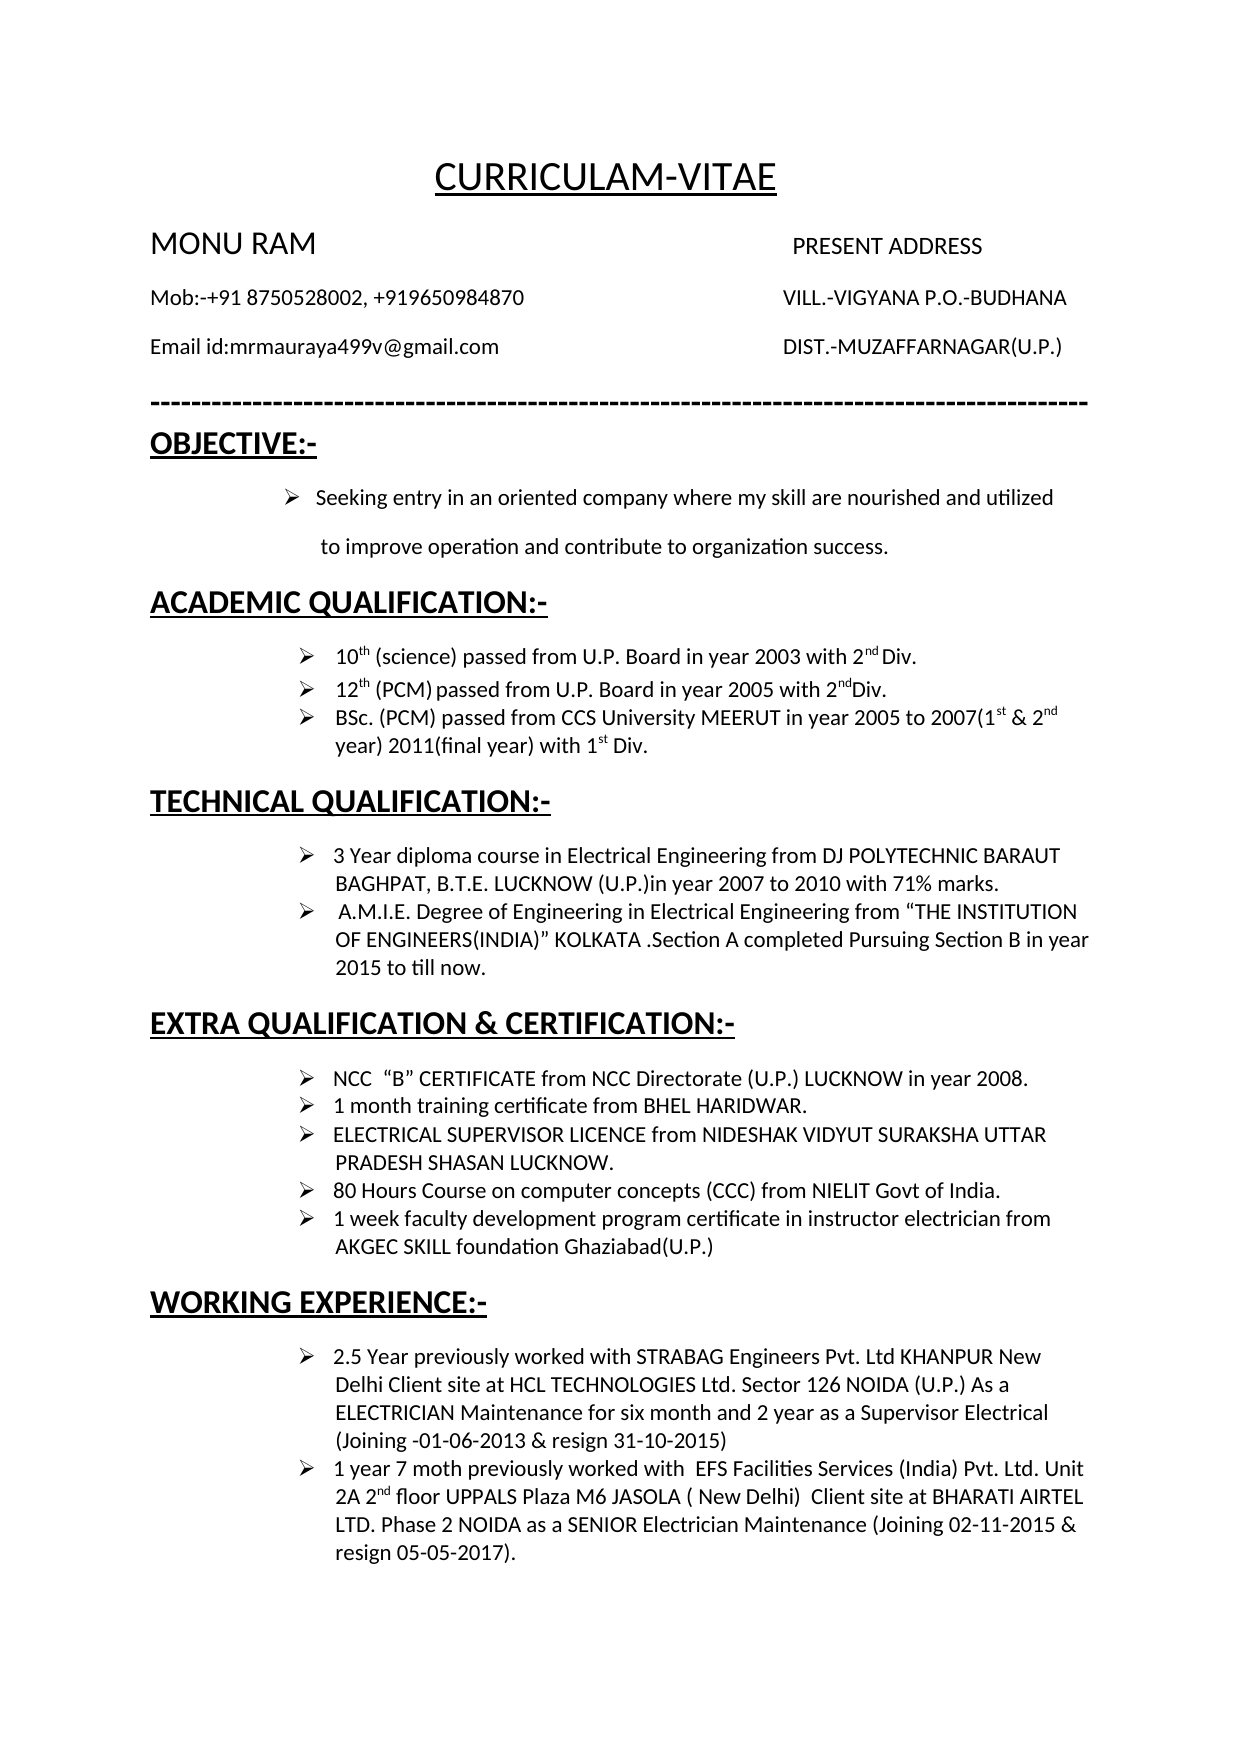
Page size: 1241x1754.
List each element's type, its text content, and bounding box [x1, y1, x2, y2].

text Email id:mrmauraya499v@gmail.com DIST.-MUZAFFARNAGAR(U.P.) [150, 332, 1090, 360]
text Mob:-+91 8750528002, +919650984870 VILL.-VIGYANA P.O.-BUDHANA [150, 283, 1090, 311]
text CURRICULAM-VITAE [150, 150, 1090, 201]
text MONU RAM PRESENT ADDRESS [150, 222, 1090, 262]
list 1 week faculty development program certificate in instructor electrician from AKGEC SKILL foundation Ghaziabad(U.P.) [298, 1204, 1090, 1260]
list 3 Year diploma course in Electrical Engineering from DJ POLYTECHNIC BARAUT BAGHPAT, B.T.E. LUCKNOW (U.P.)in year 2007 to 2010 with 71% marks. [298, 841, 1090, 897]
list 1 year 7 moth previously worked with EFS Facilities Services (India) Pvt. Ltd. Unit 2A 2nd floor UPPALS Plaza M6 JASOLA ( New Delhi) Client site at BHARATI AIRTEL LTD. Phase 2 NOIDA as a SENIOR Electrician Maintenance (Joining 02-11-2015 & resign 05-05-2017). [298, 1454, 1090, 1566]
text EXTRA QUALIFICATION & CERTIFICATION:- [150, 1002, 1090, 1043]
list 10th (science) passed from U.P. Board in year 2003 with 2nd Div. [298, 642, 1090, 671]
text ACADEMIC QUALIFICATION:- [150, 581, 1090, 622]
list ELECTRICAL SUPERVISOR LICENCE from NIDESHAK VIDYUT SURAKSHA UTTAR PRADESH SHASAN LUCKNOW. [298, 1120, 1090, 1176]
list A.M.I.E. Degree of Engineering in Electrical Engineering from “THE INSTITUTION OF ENGINEERS(INDIA)” KOLKATA .Section A completed Pursuing Section B in year 2015 to till now. [298, 897, 1090, 981]
list NCC “B” CERTIFICATE from NCC Directorate (U.P.) LUCKNOW in year 2008. [298, 1064, 1090, 1092]
text to improve operation and contribute to organization success. [320, 532, 1090, 560]
list 1 month training certificate from BHEL HARIDWAR. [298, 1092, 1090, 1120]
text WORKING EXPERIENCE:- [150, 1281, 1090, 1321]
list 12th (PCM) passed from U.P. Board in year 2005 with 2ndDiv. [298, 675, 1090, 703]
text --------------------------------------------------------------------------------------------OBJECTIVE:- [150, 381, 1090, 462]
list 80 Hours Course on computer concepts (CCC) from NIELIT Govt of India. [298, 1176, 1090, 1204]
list 2.5 Year previously worked with STRABAG Engineers Pvt. Ltd KHANPUR New Delhi Client site at HCL TECHNOLOGIES Ltd. Sector 126 NOIDA (U.P.) As a ELECTRICIAN Maintenance for six month and 2 year as a Supervisor Electrical (Joining -01-06-2013 & resign 31-10-2015) [298, 1342, 1090, 1454]
list BSc. (PCM) passed from CCS University MEERUT in year 2005 to 2007(1st & 2nd year) 2011(final year) with 1st Div. [298, 703, 1090, 759]
list Seeking entry in an oriented company where my skill are nourished and utilized [283, 483, 1090, 511]
text TECHNICAL QUALIFICATION:- [150, 779, 1090, 820]
